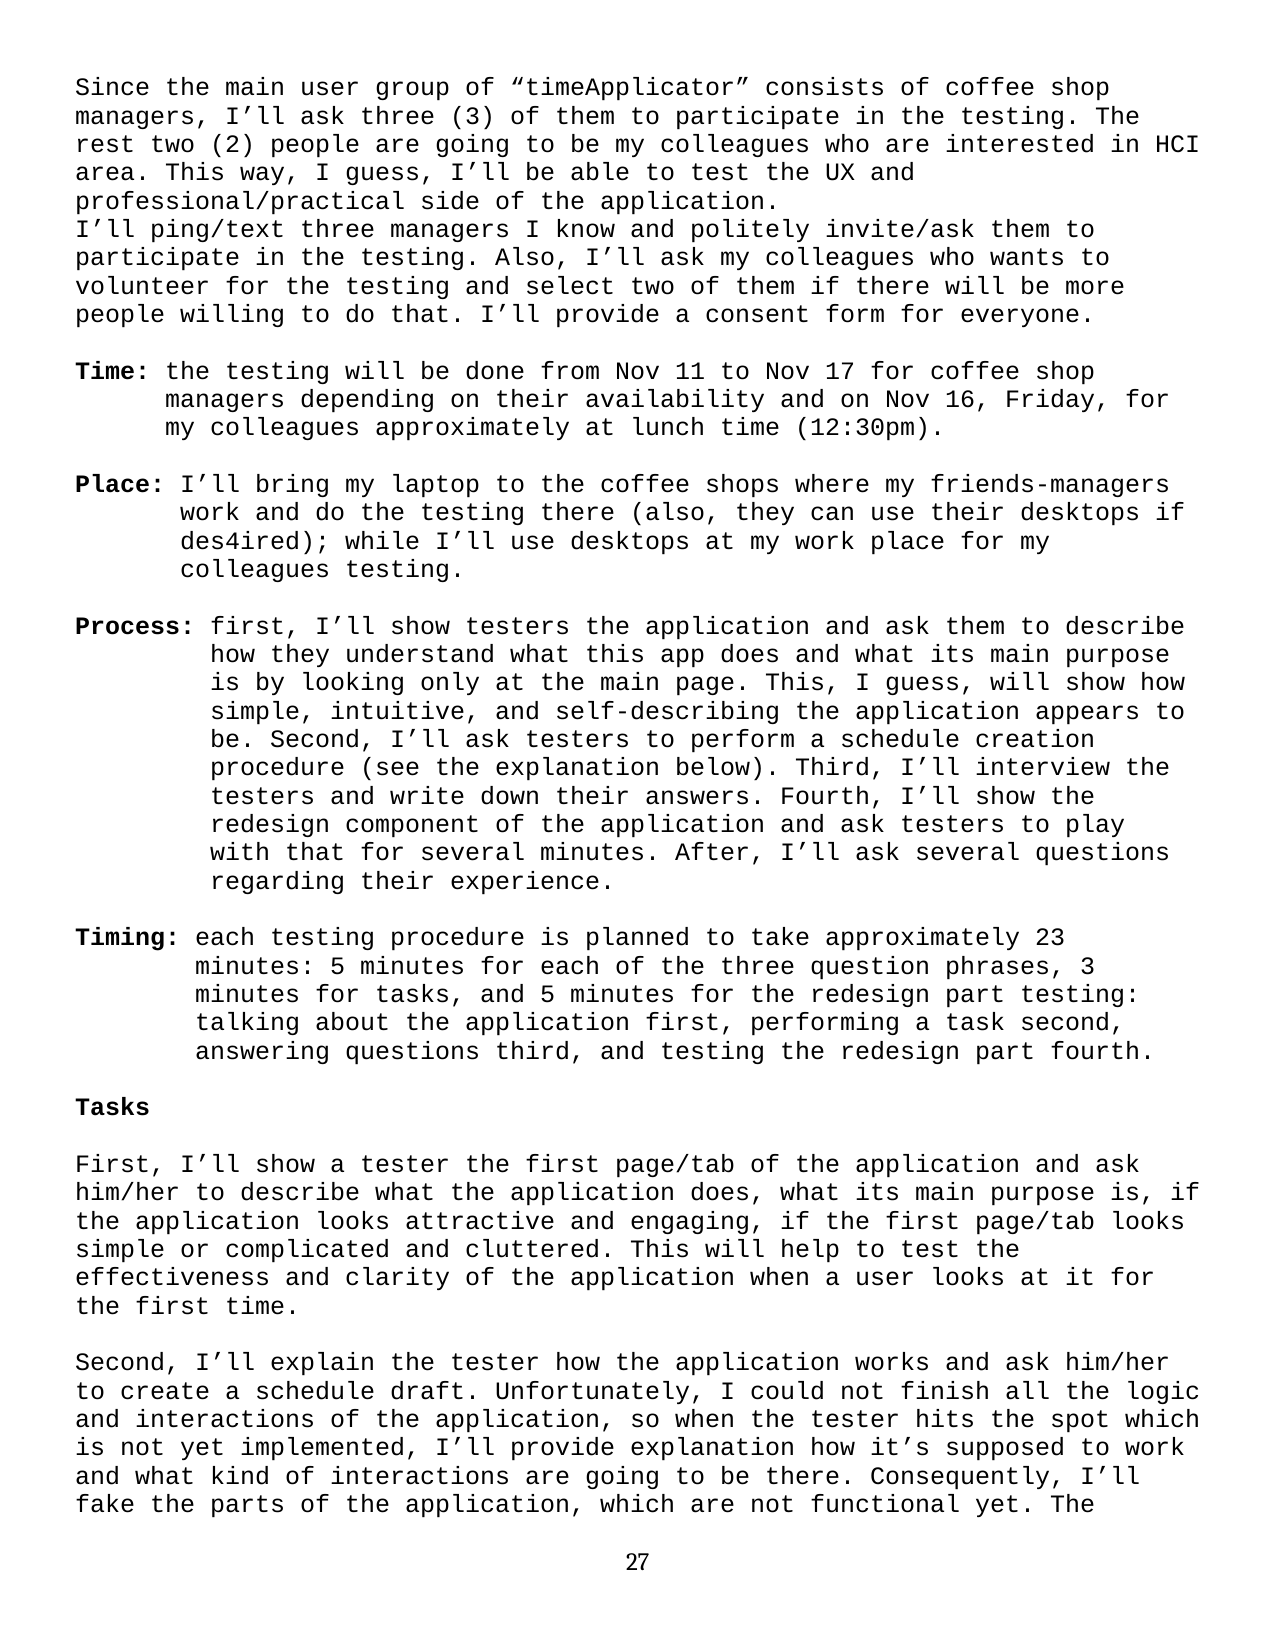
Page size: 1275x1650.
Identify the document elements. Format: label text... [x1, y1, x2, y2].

text minutes for tasks, and 5 minutes for the redesign part testing: [75, 982, 1200, 1010]
text Time: the testing will be done from Nov 11 to Nov 17 for coffee shop [75, 358, 1200, 387]
text how they understand what this app does and what its main purpose [75, 642, 1200, 670]
text First, I’ll show a tester the first page/tab of the application and ask him/her to describe what the application does, what its main purpose is, if the application looks attractive and engaging, if the first page/tab looks simple or complicated and cluttered. This will help to test the effectiveness and clarity of the application when a user looks at it for the first time. [75, 1152, 1200, 1322]
text Tasks [75, 1095, 1200, 1123]
text Since the main user group of “timeApplicator” consists of coffee shop managers, I’ll ask three (3) of them to participate in the testing. The rest two (2) people are going to be my colleagues who are interested in HCI area. This way, I guess, I’ll be able to test the UX and professional/practical side of the application. [75, 75, 1200, 217]
text Timing: each testing procedure is planned to take approximately 23 [75, 925, 1200, 953]
text I’ll ping/text three managers I know and politely invite/ask them to participate in the testing. Also, I’ll ask my colleagues who wants to volunteer for the testing and select two of them if there will be more people willing to do that. I’ll provide a consent form for everyone. [75, 217, 1200, 330]
text my colleagues approximately at lunch time (12:30pm). [75, 415, 1200, 443]
text regarding their experience. [75, 868, 1200, 897]
text testers and write down their answers. Fourth, I’ll show the [75, 783, 1200, 812]
text simple, intuitive, and self-describing the application appears to [75, 698, 1200, 727]
text redesign component of the application and ask testers to play [75, 812, 1200, 840]
text Place: I’ll bring my laptop to the coffee shops where my friends-managers [75, 472, 1200, 500]
text be. Second, I’ll ask testers to perform a schedule creation [75, 727, 1200, 755]
text answering questions third, and testing the redesign part fourth. [75, 1038, 1200, 1067]
text work and do the testing there (also, they can use their desktops if [75, 500, 1200, 528]
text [75, 1350, 1200, 1520]
text with that for several minutes. After, I’ll ask several questions [75, 840, 1200, 868]
text colleagues testing. [75, 557, 1200, 585]
text Process: first, I’ll show testers the application and ask them to describe [75, 613, 1200, 642]
text minutes: 5 minutes for each of the three question phrases, 3 [75, 953, 1200, 982]
text talking about the application first, performing a task second, [75, 1010, 1200, 1038]
text managers depending on their availability and on Nov 16, Friday, for [75, 387, 1200, 415]
text procedure (see the explanation below). Third, I’ll interview the [75, 755, 1200, 783]
text is by looking only at the main page. This, I guess, will show how [75, 670, 1200, 698]
text des4ired); while I’ll use desktops at my work place for my [75, 528, 1200, 557]
